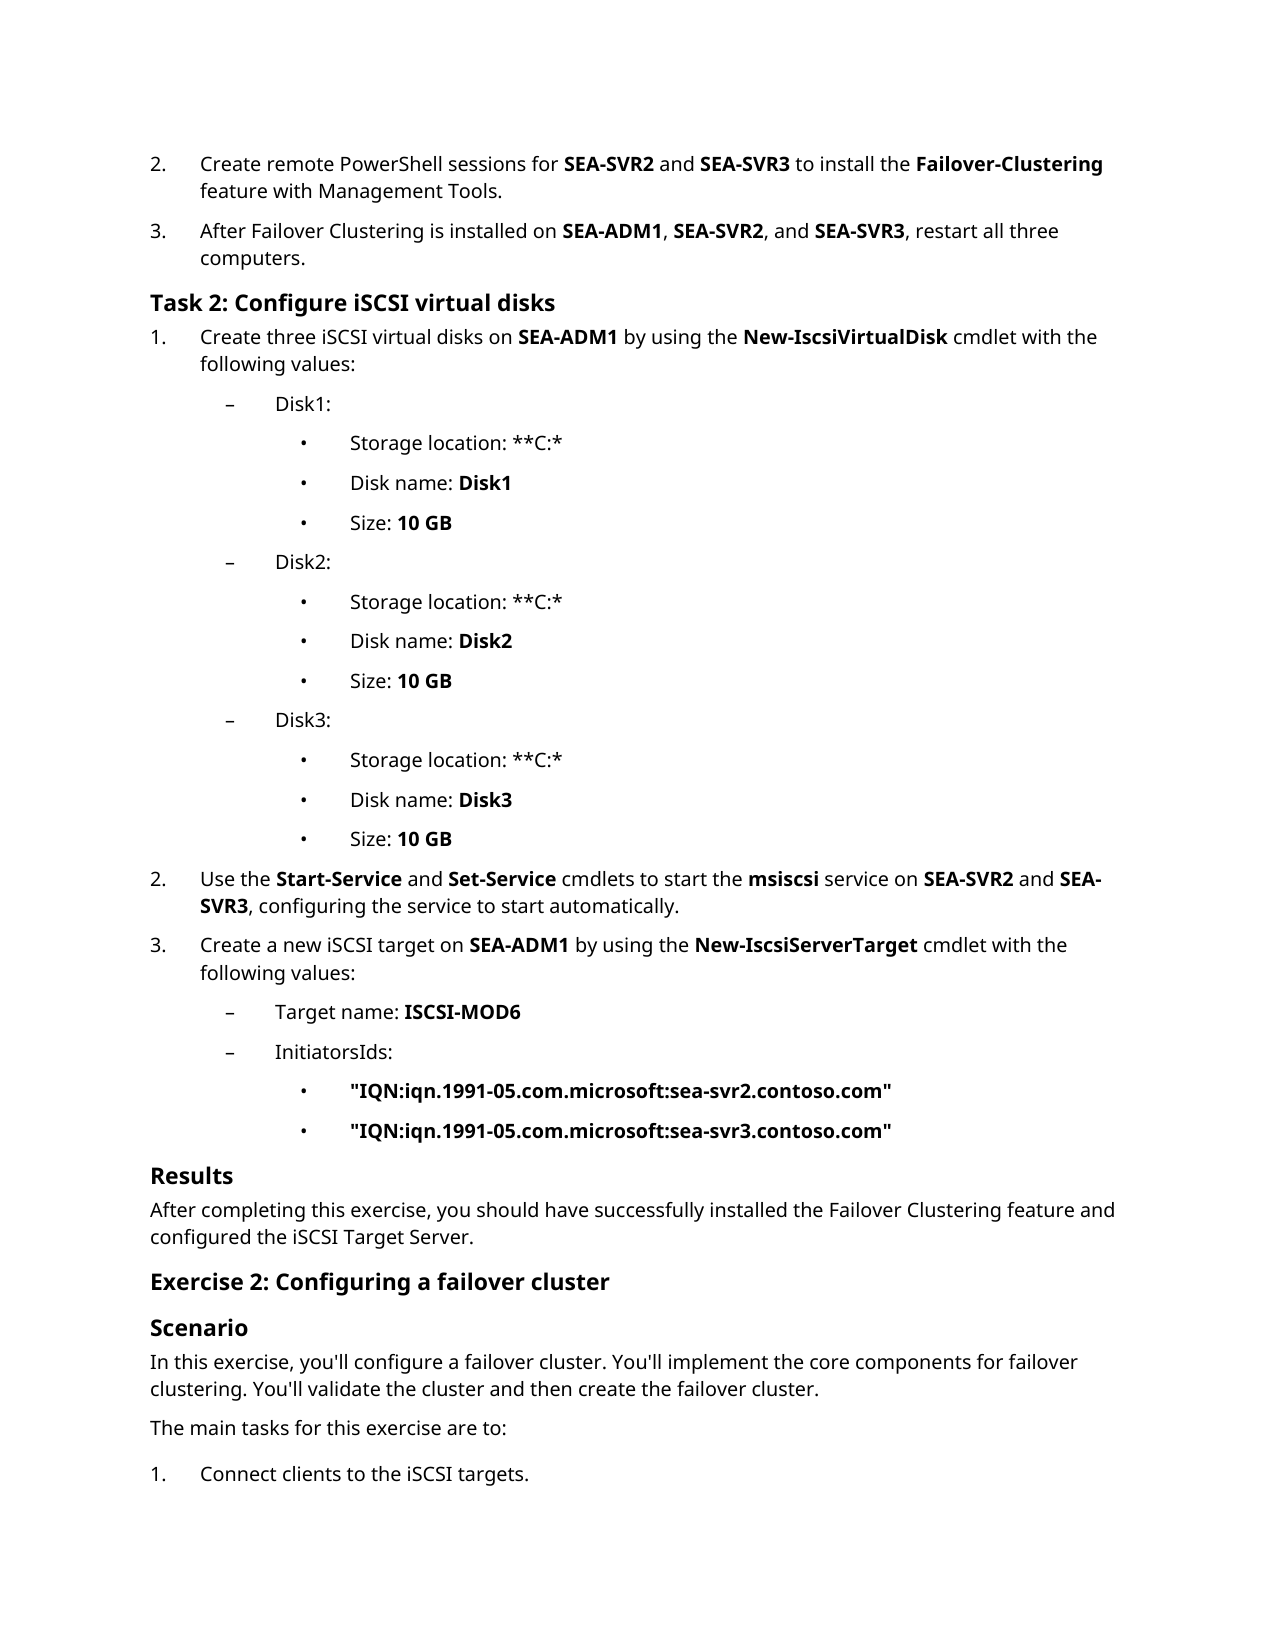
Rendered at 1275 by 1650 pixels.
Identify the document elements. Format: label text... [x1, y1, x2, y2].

list Storage location: **C:* [300, 746, 1125, 773]
list Disk name: Disk2 [300, 627, 1125, 654]
subtitle Results [150, 1162, 1125, 1189]
list Size: 10 GB [300, 825, 1125, 852]
list InitiatorsIds: [225, 1037, 1125, 1064]
list Disk name: Disk1 [300, 469, 1125, 496]
list Disk1: [225, 389, 1125, 417]
list "IQN:iqn.1991-05.com.microsoft:sea-svr2.contoso.com" [300, 1077, 1125, 1104]
list Size: 10 GB [300, 508, 1125, 535]
list Connect clients to the iSCSI targets. [150, 1460, 1125, 1487]
subtitle Exercise 2: Configuring a failover cluster [150, 1269, 1125, 1296]
list Size: 10 GB [300, 667, 1125, 694]
list Create remote PowerShell sessions for SEA-SVR2 and SEA-SVR3 to install the Failover-Clustering feature with Management Tools. [150, 150, 1125, 204]
list Create a new iSCSI target on SEA-ADM1 by using the New-IscsiServerTarget cmdlet with the following values: [150, 931, 1125, 985]
list Create three iSCSI virtual disks on SEA-ADM1 by using the New-IscsiVirtualDisk cmdlet with the following values: [150, 323, 1125, 377]
list Storage location: **C:* [300, 429, 1125, 456]
list Disk2: [225, 548, 1125, 575]
list Storage location: **C:* [300, 587, 1125, 614]
list Disk name: Disk3 [300, 785, 1125, 812]
subtitle Scenario [150, 1314, 1125, 1342]
list After Failover Clustering is installed on SEA-ADM1, SEA-SVR2, and SEA-SVR3, restart all three computers. [150, 217, 1125, 271]
subtitle Task 2: Configure iSCSI virtual disks [150, 289, 1125, 317]
text The main tasks for this exercise are to: [150, 1414, 1125, 1442]
list Use the Start-Service and Set-Service cmdlets to start the msiscsi service on SEA-SVR2 and SEA-SVR3, configuring the service to start automatically. [150, 864, 1125, 919]
list Disk3: [225, 706, 1125, 733]
list "IQN:iqn.1991-05.com.microsoft:sea-svr3.contoso.com" [300, 1117, 1125, 1144]
list Target name: ISCSI-MOD6 [225, 998, 1125, 1025]
